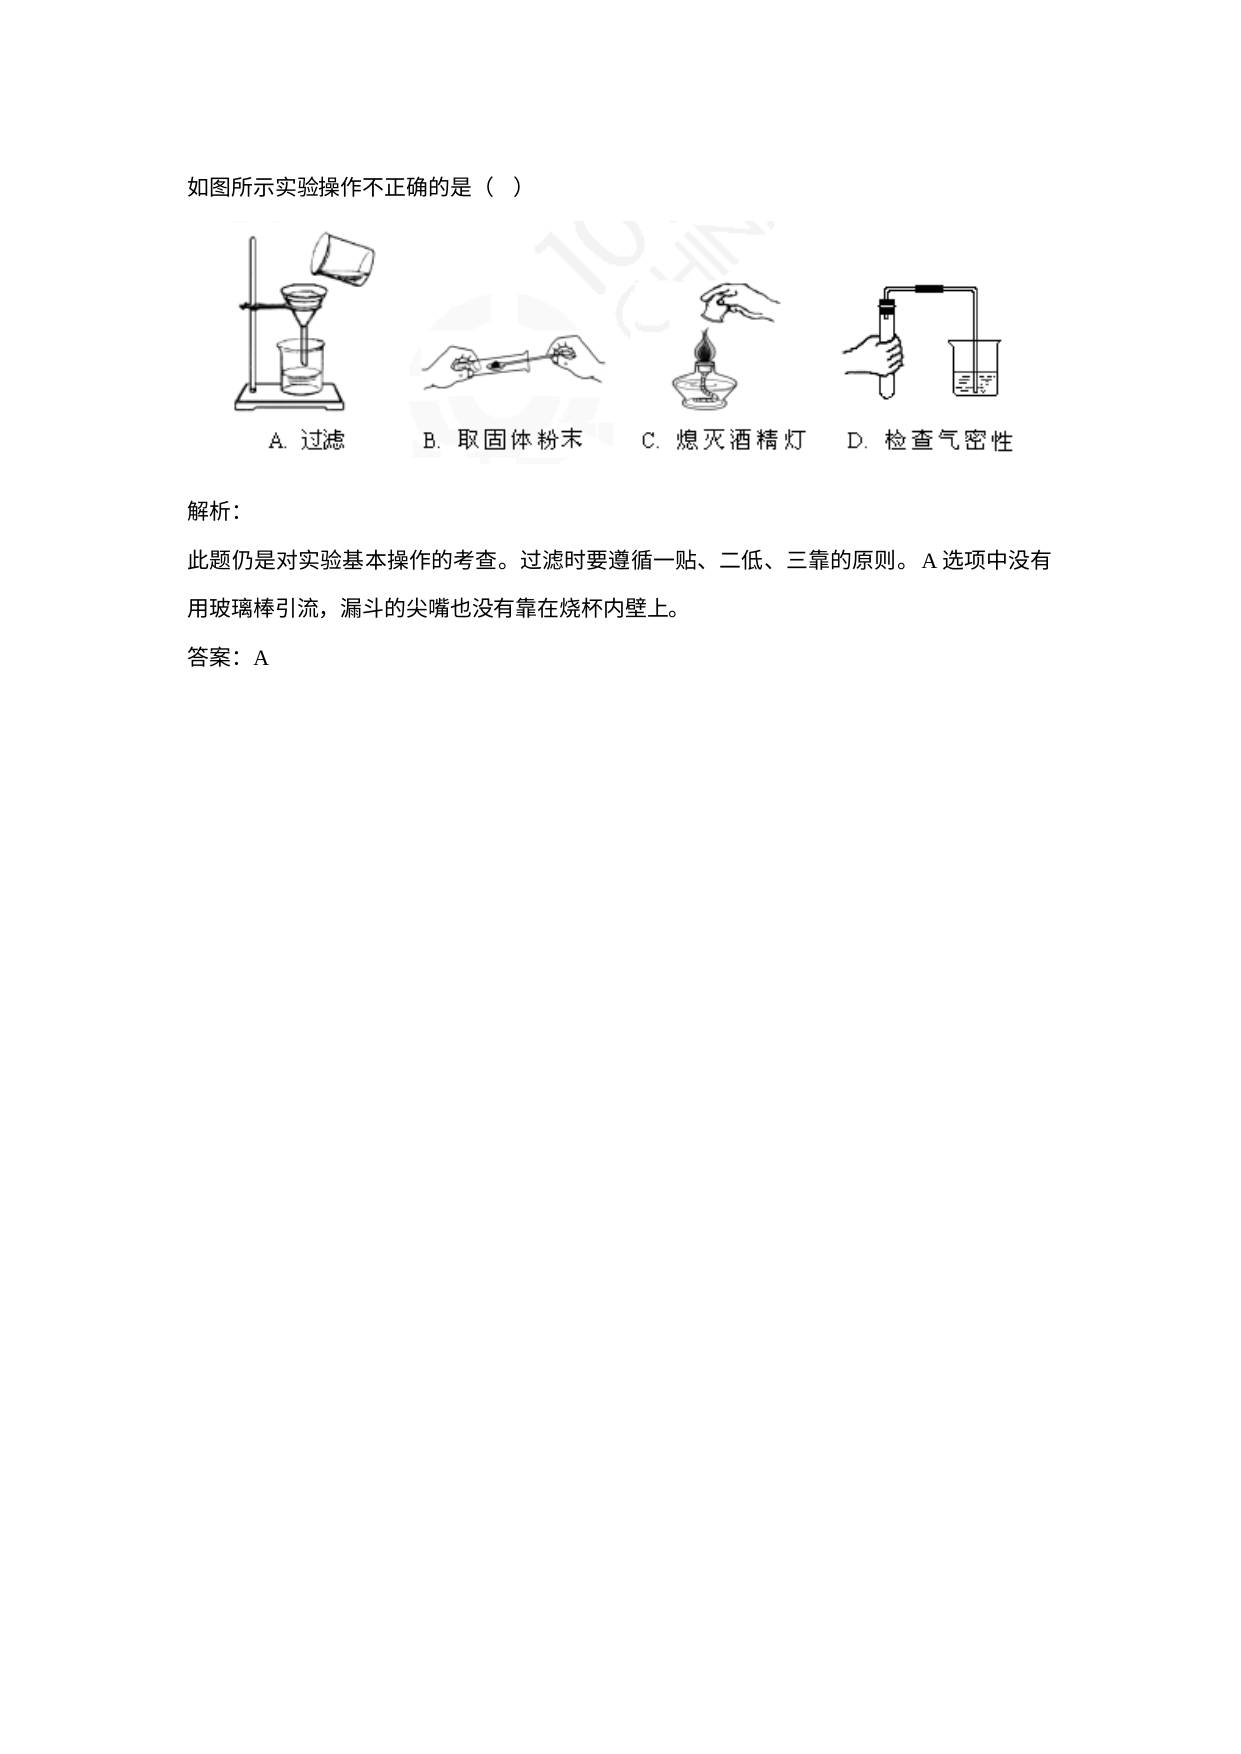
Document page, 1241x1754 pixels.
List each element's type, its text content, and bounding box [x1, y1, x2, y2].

text 如图所示实验操作不正确的是（ ） [187, 162, 1053, 202]
text 解析： [187, 494, 1053, 526]
text 答案：A [187, 639, 1053, 672]
text 此题仍是对实验基本操作的考查。过滤时要遵循一贴、二低、三靠的原则。A选项中没有用玻璃棒引流，漏斗的尖嘴也没有靠在烧杯内壁上。 [187, 542, 1053, 623]
